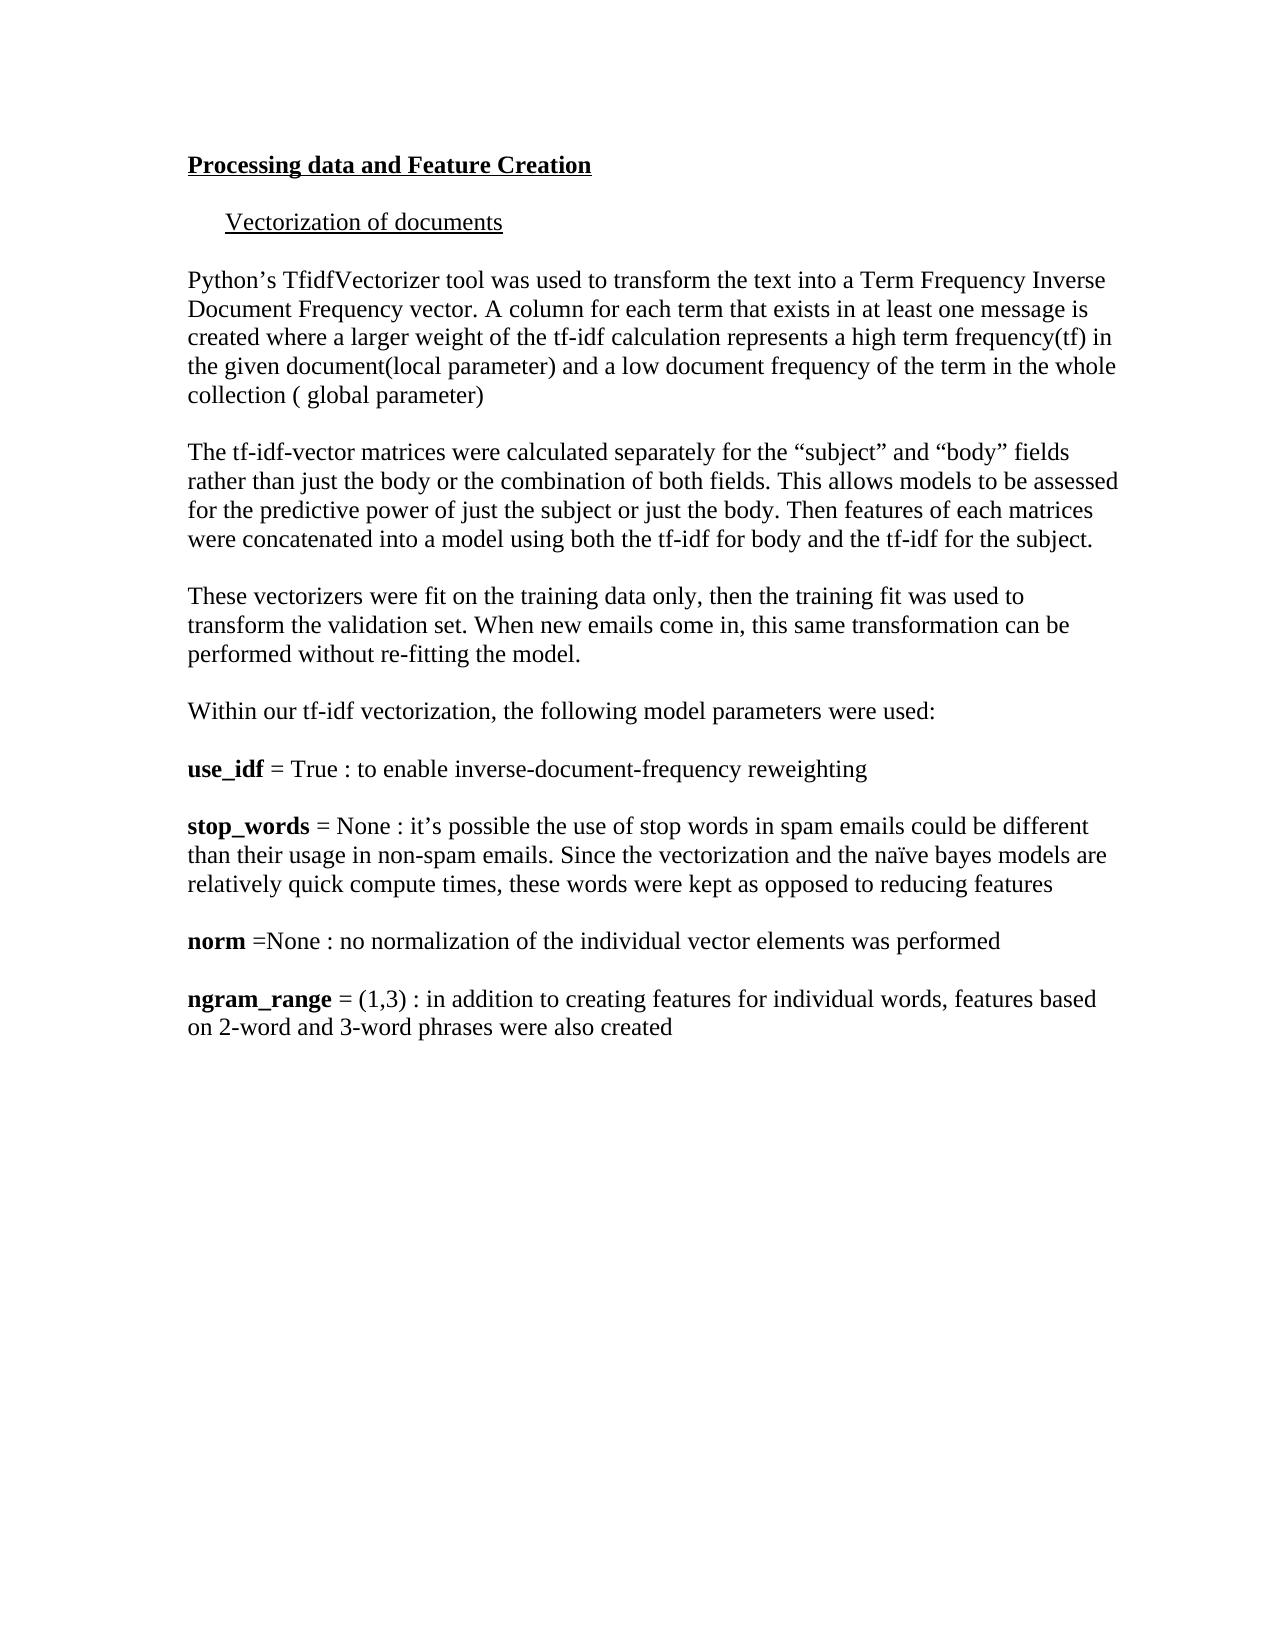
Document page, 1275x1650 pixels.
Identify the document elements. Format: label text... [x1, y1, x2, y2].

text use_idf = True : to enable inverse-document-frequency reweighting [187, 754, 1125, 782]
text Processing data and Feature Creation [187, 150, 1125, 179]
text norm =None : no normalization of the individual vector elements was performed [187, 926, 1125, 955]
text stop_words = None : it’s possible the use of stop words in spam emails could be different than their usage in non-spam emails. Since the vectorization and the naïve bayes models are relatively quick compute times, these words were kept as opposed to reducing features [187, 811, 1125, 897]
text Vectorization of documents [187, 207, 1125, 236]
text Python’s TfidfVectorizer tool was used to transform the text into a Term Frequency Inverse Document Frequency vector. A column for each term that exists in at least one message is created where a larger weight of the tf-idf calculation represents a high term frequency(tf) in the given document(local parameter) and a low document frequency of the term in the whole collection ( global parameter) [187, 265, 1125, 409]
text The tf-idf-vector matrices were calculated separately for the “subject” and “body” fields rather than just the body or the combination of both fields. This allows models to be assessed for the predictive power of just the subject or just the body. Then features of each matrices were concatenated into a model using both the tf-idf for body and the tf-idf for the subject. [187, 437, 1125, 552]
text ngram_range = (1,3) : in addition to creating features for individual words, features based on 2-word and 3-word phrases were also created [187, 984, 1125, 1041]
text Within our tf-idf vectorization, the following model parameters were used: [187, 696, 1125, 725]
text These vectorizers were fit on the training data only, then the training fit was used to transform the validation set. When new emails come in, this same transformation can be performed without re-fitting the model. [187, 581, 1125, 667]
